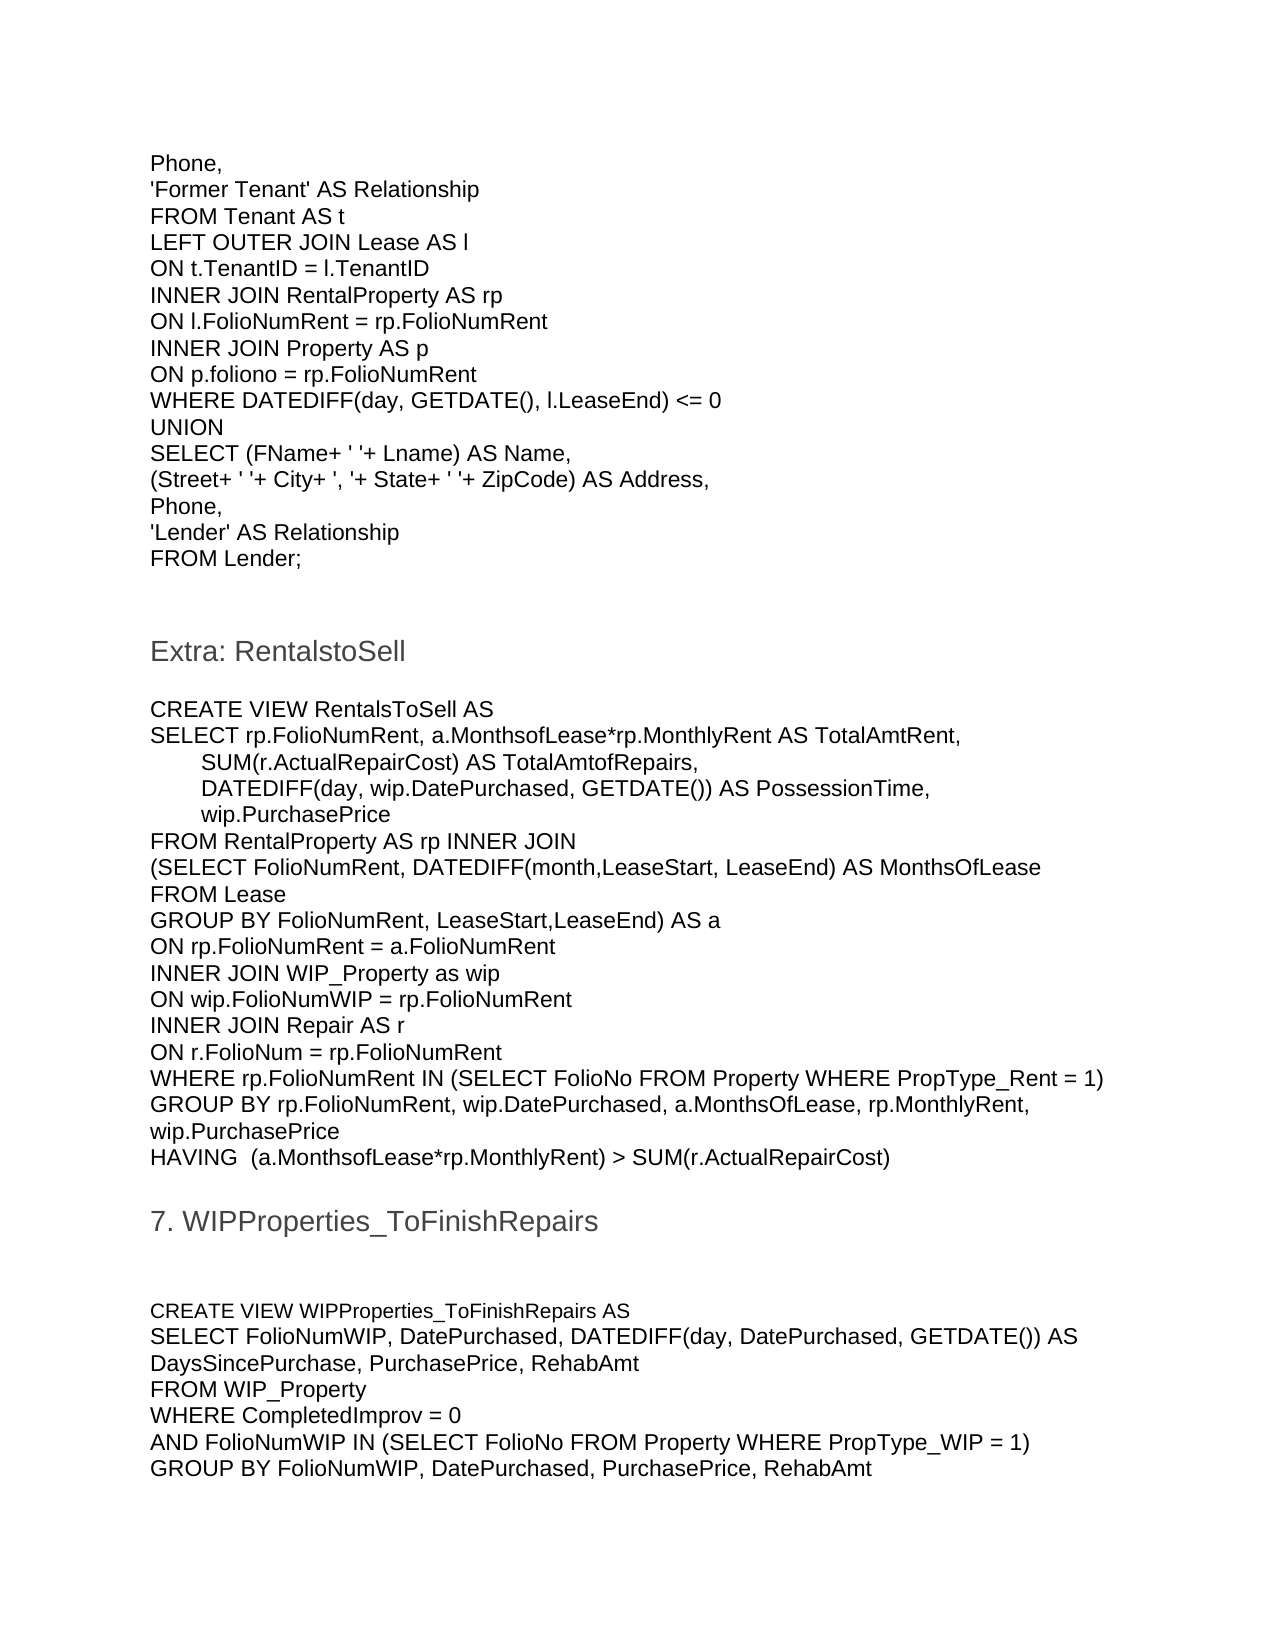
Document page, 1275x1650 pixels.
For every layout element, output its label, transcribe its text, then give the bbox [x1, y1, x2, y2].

text INNER JOIN RentalProperty AS rp [150, 282, 1275, 308]
text CREATE VIEW RentalsToSell AS [150, 696, 1125, 722]
text INNER JOIN Repair AS r [150, 1012, 1125, 1039]
text SELECT rp.FolioNumRent, a.MonthsofLease*rp.MonthlyRent AS TotalAmtRent, [150, 722, 1125, 749]
text DATEDIFF(day, wip.DatePurchased, GETDATE()) AS PossessionTime, [150, 775, 1125, 801]
text ON l.FolioNumRent = rp.FolioNumRent [150, 308, 1275, 334]
text wip.PurchasePrice [150, 801, 1125, 828]
text (SELECT FolioNumRent, DATEDIFF(month,LeaseStart, LeaseEnd) AS MonthsOfLease [150, 854, 1125, 881]
text GROUP BY FolioNumRent, LeaseStart,LeaseEnd) AS a [150, 907, 1125, 933]
text SUM(r.ActualRepairCost) AS TotalAmtofRepairs, [150, 749, 1125, 775]
text Phone, [150, 150, 1275, 176]
text FROM Lender; [150, 545, 1275, 572]
text FROM Tenant AS t [150, 203, 1275, 229]
text 7. WIPProperties_ToFinishRepairs [150, 1204, 1125, 1237]
text ON r.FolioNum = rp.FolioNumRent [150, 1039, 1125, 1065]
text ON p.foliono = rp.FolioNumRent [150, 361, 1275, 387]
text 'Former Tenant' AS Relationship [150, 176, 1275, 203]
text 'Lender' AS Relationship [150, 519, 1275, 545]
text SELECT FolioNumWIP, DatePurchased, DATEDIFF(day, DatePurchased, GETDATE()) AS DaysSincePurchase, PurchasePrice, RehabAmt [150, 1323, 1125, 1376]
text WHERE DATEDIFF(day, GETDATE(), l.LeaseEnd) <= 0 [150, 387, 1275, 413]
text ON wip.FolioNumWIP = rp.FolioNumRent [150, 986, 1125, 1012]
text Extra: RentalstoSell [150, 634, 1275, 667]
text Phone, [150, 493, 1275, 519]
text UNION [150, 413, 1275, 440]
text HAVING (a.MonthsofLease*rp.MonthlyRent) > SUM(r.ActualRepairCost) [150, 1144, 1125, 1170]
text CREATE VIEW WIPProperties_ToFinishRepairs AS [150, 1299, 1275, 1323]
text FROM Lease [150, 881, 1125, 907]
text INNER JOIN Property AS p [150, 334, 1275, 361]
text INNER JOIN WIP_Property as wip [150, 959, 1125, 986]
text AND FolioNumWIP IN (SELECT FolioNo FROM Property WHERE PropType_WIP = 1) [150, 1429, 1125, 1455]
text (Street+ ' '+ City+ ', '+ State+ ' '+ ZipCode) AS Address, [150, 466, 1275, 493]
text ON t.TenantID = l.TenantID [150, 255, 1275, 282]
text LEFT OUTER JOIN Lease AS l [150, 229, 1275, 255]
text GROUP BY rp.FolioNumRent, wip.DatePurchased, a.MonthsOfLease, rp.MonthlyRent, wip.PurchasePrice [150, 1091, 1125, 1144]
text ON rp.FolioNumRent = a.FolioNumRent [150, 933, 1125, 959]
text WHERE rp.FolioNumRent IN (SELECT FolioNo FROM Property WHERE PropType_Rent = 1) [150, 1065, 1125, 1091]
text GROUP BY FolioNumWIP, DatePurchased, PurchasePrice, RehabAmt [150, 1455, 1125, 1481]
text WHERE CompletedImprov = 0 [150, 1402, 1125, 1429]
text FROM WIP_Property [150, 1376, 1125, 1402]
text SELECT (FName+ ' '+ Lname) AS Name, [150, 440, 1275, 466]
text FROM RentalProperty AS rp INNER JOIN [150, 828, 1125, 854]
